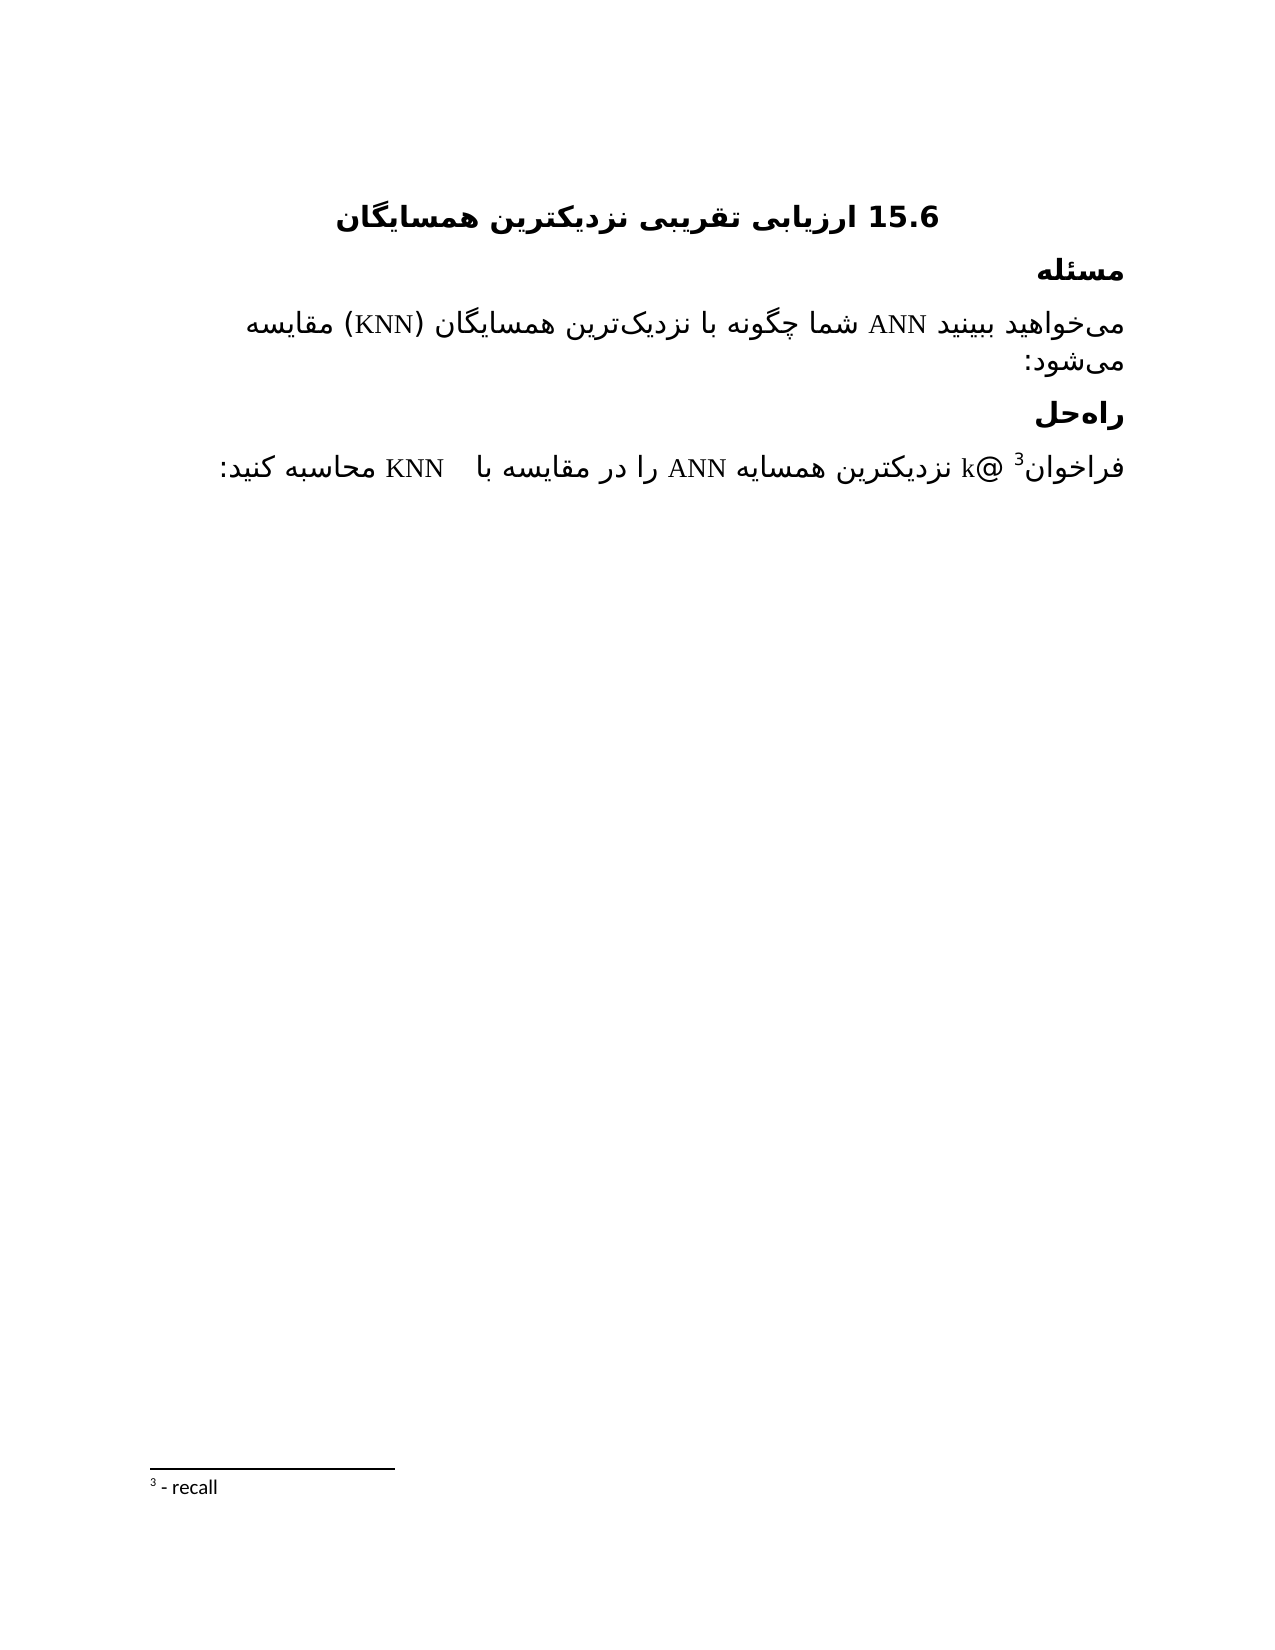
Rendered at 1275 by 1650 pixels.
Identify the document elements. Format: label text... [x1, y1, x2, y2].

text 15.6 ارزیابی تقریبی نزدیکترین همسایگان [150, 200, 1125, 234]
text مسئله [150, 253, 1125, 287]
text راه‌حل [150, 397, 1125, 431]
text می‌خواهید ببینید ANN شما چگونه با نزدیک‌ترین همسایگان (KNN) مقایسه می‌شود: [150, 307, 1125, 377]
text فراخوان @k نزدیکترین همسایه ANN را در مقایسه با KNN محاسبه کنید: [150, 450, 1125, 484]
